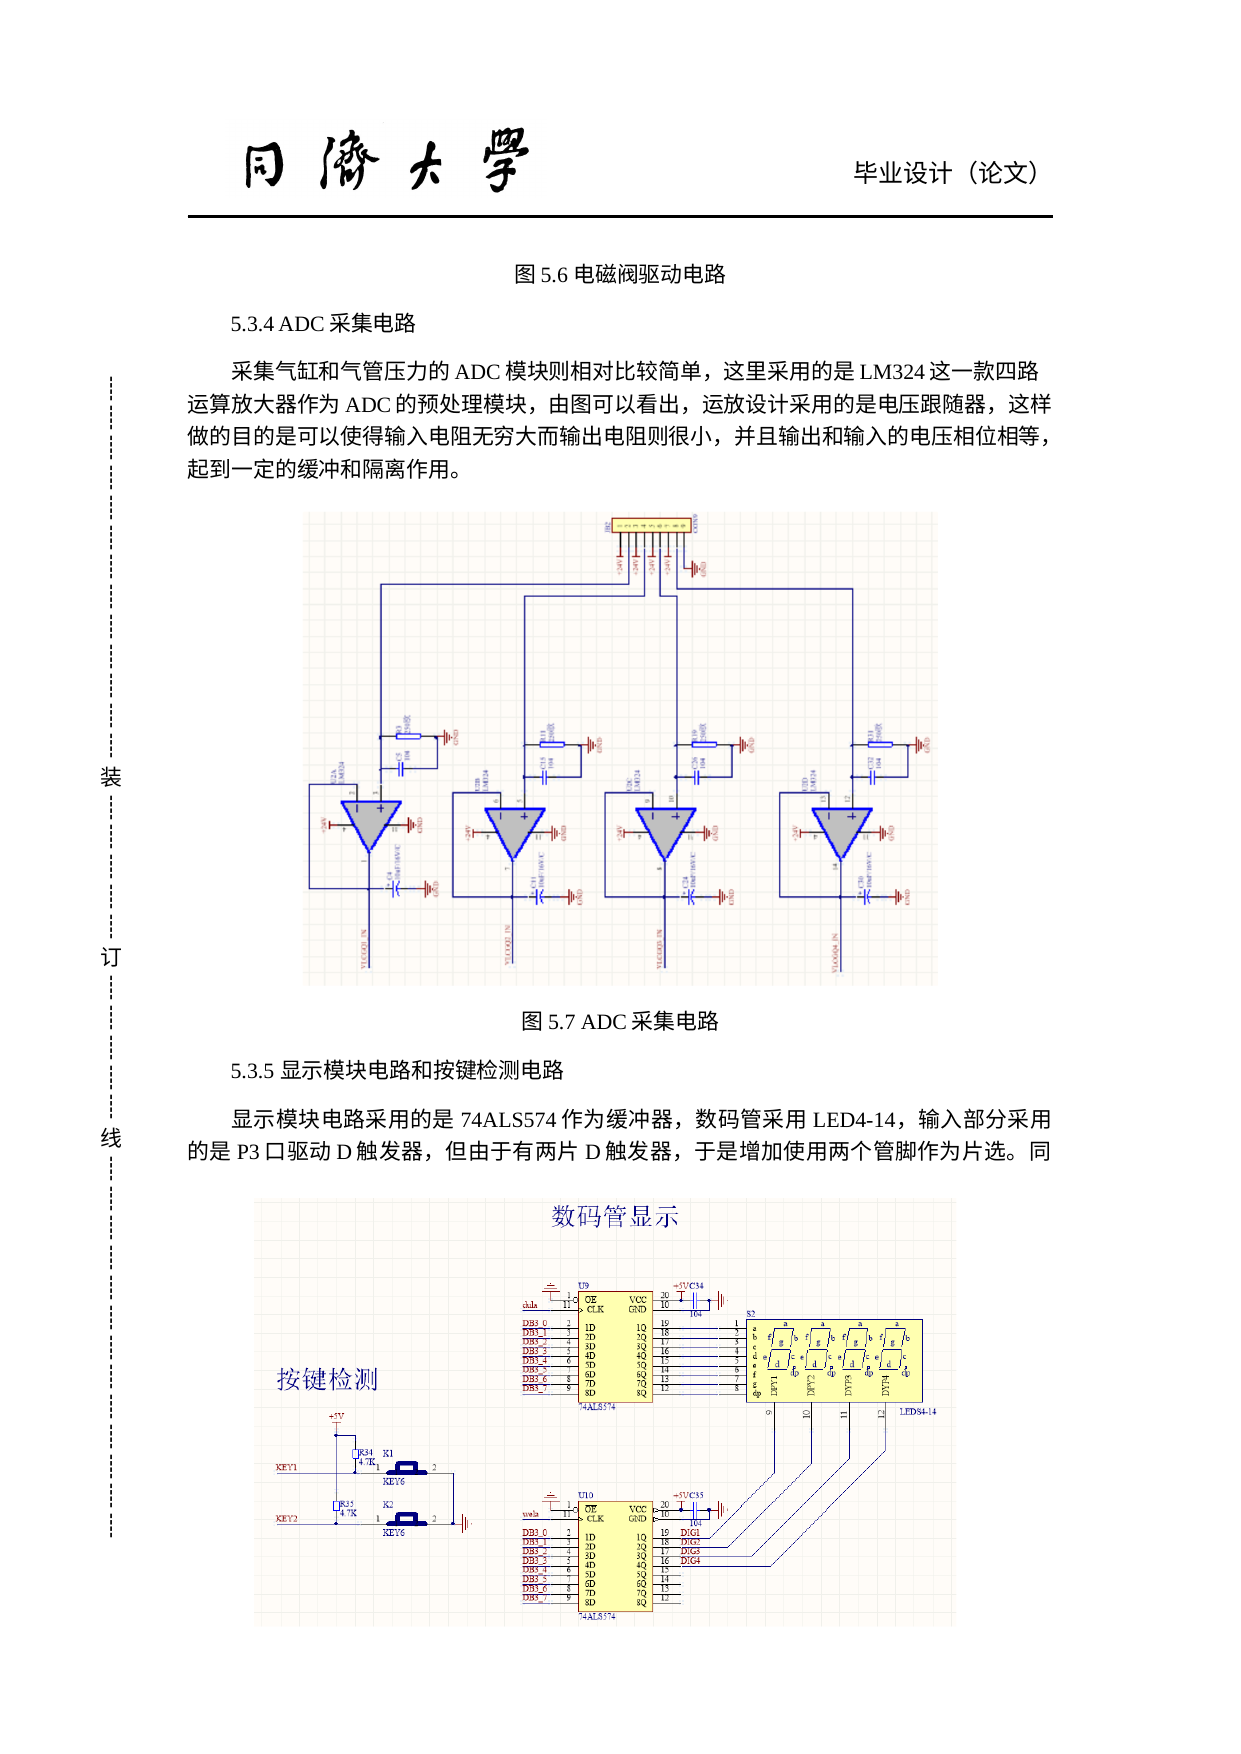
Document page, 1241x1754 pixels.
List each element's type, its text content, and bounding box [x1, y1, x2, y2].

text 图5.6 电磁阀驱动电路 [187, 256, 1053, 289]
picture [254, 1198, 957, 1627]
subtitle 5.3.5 显示模块电路和按键检测电路 [187, 1053, 1053, 1085]
text 采集气缸和气管压力的ADC模块则相对比较简单，这里采用的是LM324这一款四路运算放大器作为ADC的预处理模块，由图可以看出，运放设计采用的是电压跟随器，这样做的目的是可以使得输入电阻无穷大而输出电阻则很小，并且输出和输入的电压相位相等，起到一定的缓冲和隔离作用。 [187, 354, 1053, 484]
text 显示模块电路采用的是74ALS574作为缓冲器，数码管采用LED4-14，输入部分采用的是P3口驱动D触发器，但由于有两片D触发器，于是增加使用两个管脚作为片选。同时，系统增加了两个按键作为人机交互接口，方便调试工作。 [187, 1101, 1053, 1166]
subtitle 5.3.4 ADC采集电路 [187, 305, 1053, 338]
picture [303, 512, 938, 985]
picture [224, 119, 547, 198]
